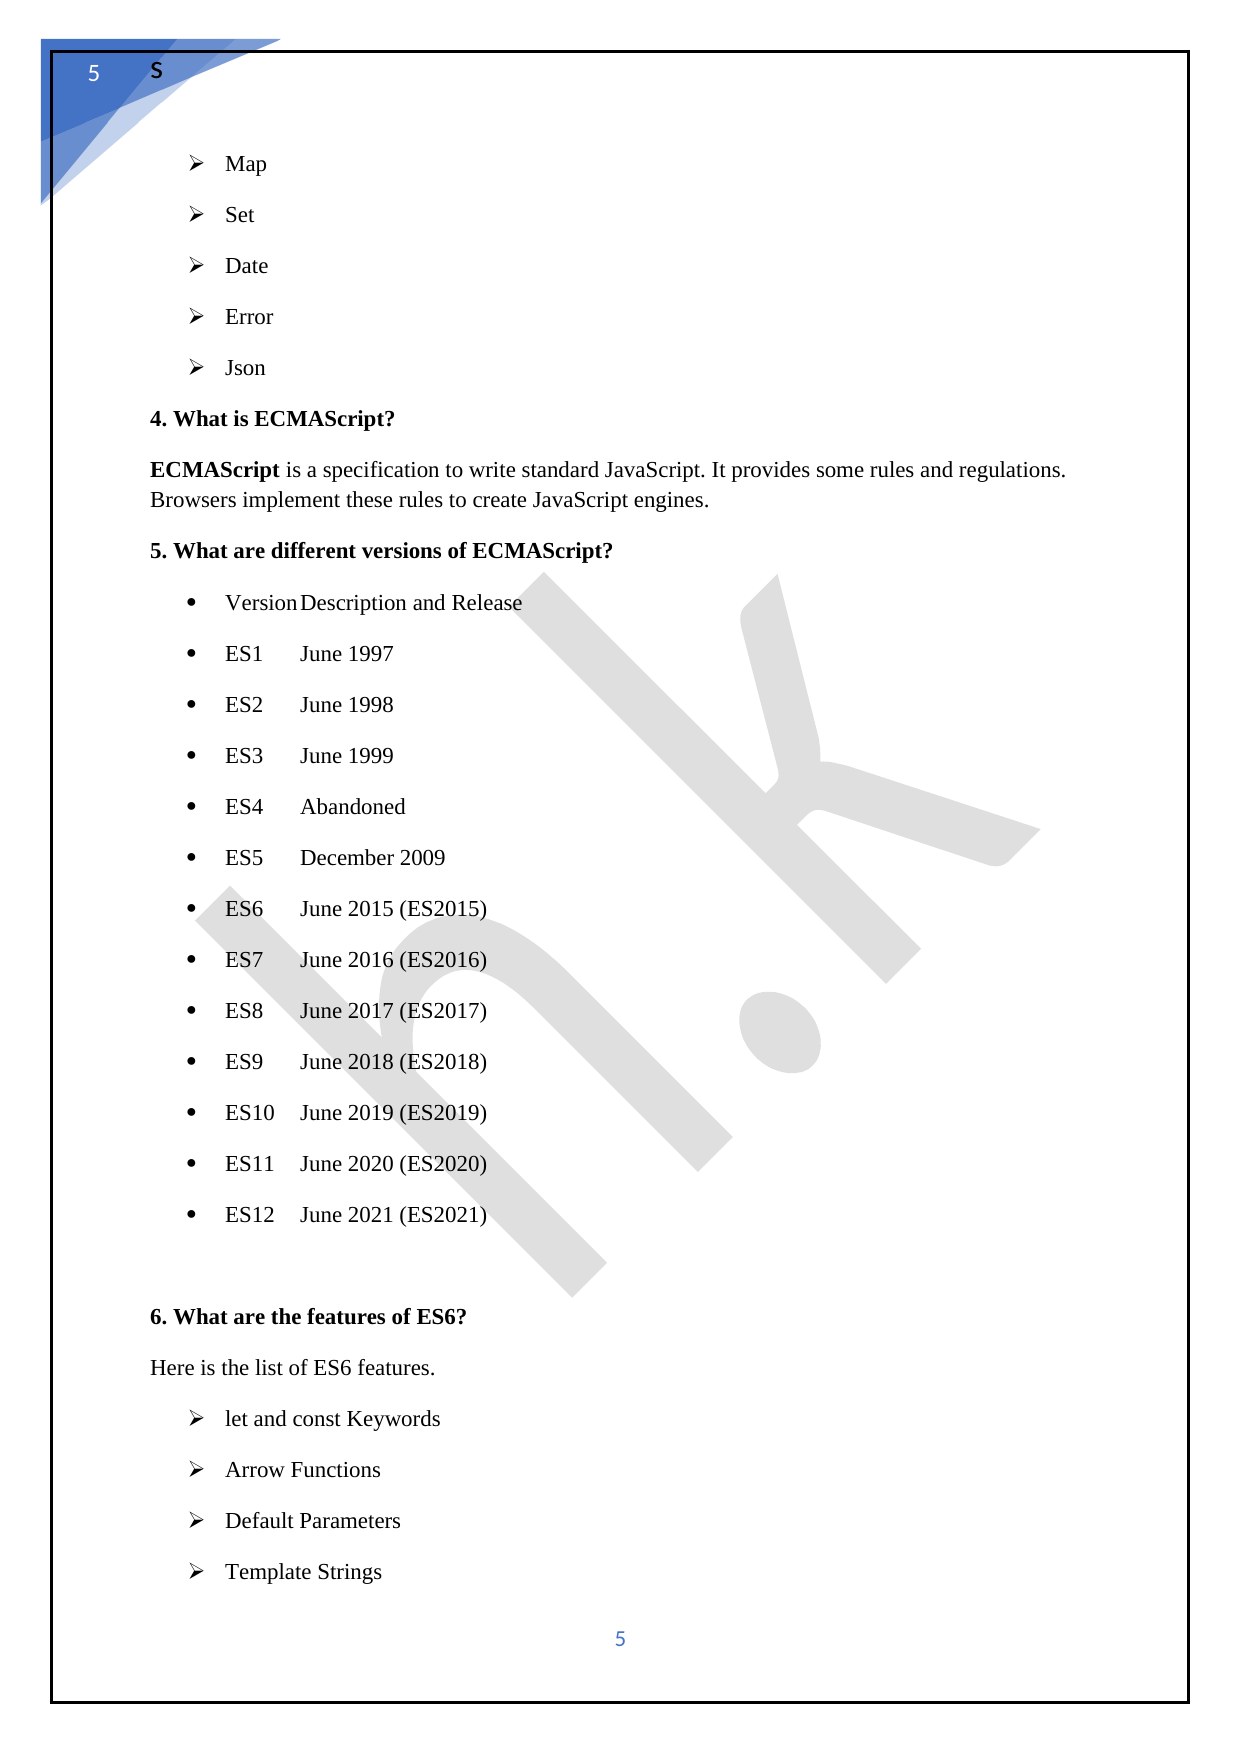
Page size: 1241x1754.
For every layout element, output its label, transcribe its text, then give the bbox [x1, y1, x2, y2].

picture [40, 38, 283, 207]
list ES12 June 2021 (ES2021) [187, 1201, 1090, 1227]
list ES9 June 2018 (ES2018) [187, 1048, 1090, 1074]
list ES1 June 1997 [187, 639, 1090, 666]
picture [53, 53, 283, 207]
list Map [187, 150, 1090, 176]
list ES4 Abandoned [187, 793, 1090, 819]
list Template Strings [187, 1558, 1090, 1585]
list ES5 December 2009 [187, 844, 1090, 870]
text 5. What are different versions of ECMAScript? [150, 537, 1090, 564]
list Error [187, 303, 1090, 329]
text 6. What are the features of ES6? [150, 1303, 1090, 1329]
list ES10 June 2019 (ES2019) [187, 1099, 1090, 1125]
list ES8 June 2017 (ES2017) [187, 997, 1090, 1023]
list Set [187, 201, 1090, 227]
list Json [187, 354, 1090, 381]
list let and const Keywords [187, 1405, 1090, 1432]
text Here is the list of ES6 features. [150, 1354, 1090, 1381]
text 4. What is ECMAScript? [150, 405, 1090, 432]
list ES7 June 2016 (ES2016) [187, 946, 1090, 972]
list ES11 June 2020 (ES2020) [187, 1150, 1090, 1176]
list Date [187, 252, 1090, 278]
list Arrow Functions [187, 1456, 1090, 1483]
list ES2 June 1998 [187, 691, 1090, 717]
text ECMAScript is a specification to write standard JavaScript. It provides some rules and regulations. Browsers implement these rules to create JavaScript engines. [150, 456, 1090, 513]
list Version Description and Release [187, 588, 1090, 615]
list ES6 June 2015 (ES2015) [187, 895, 1090, 921]
list ES3 June 1999 [187, 742, 1090, 768]
list Default Parameters [187, 1507, 1090, 1534]
